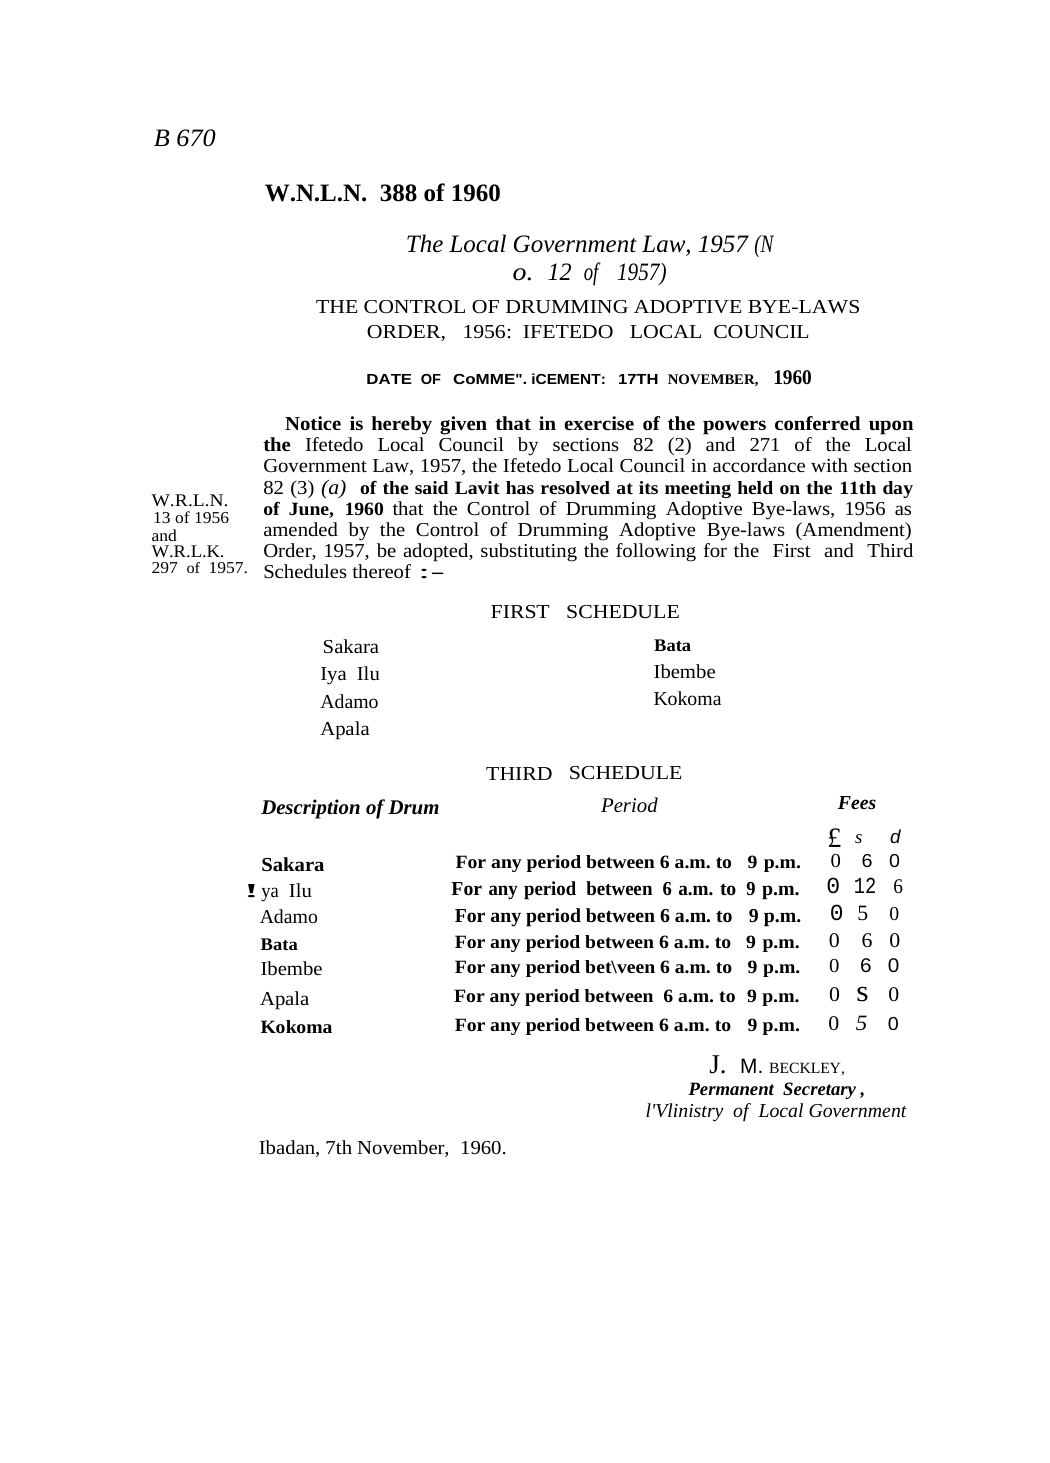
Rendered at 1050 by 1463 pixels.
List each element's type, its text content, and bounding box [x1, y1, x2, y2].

text £ s d [139, 820, 900, 849]
text Kokoma For any period between 6 a.m. to 9 p.m. 0 5 0 [153, 1009, 1006, 1037]
text 13 of 1956 [153, 510, 250, 527]
text DATE OF CoMME". iCEMENT: 17TH NOVEMBER, 1960 [314, 365, 864, 389]
text THIRD SCHEDULE [162, 761, 1006, 785]
text FIRST SCHEDULE [490, 600, 724, 623]
text and W.R.L.K. 297 of 1957. [151, 528, 250, 577]
text Adamo For any period between 6 a.m. to 9 p.m. 0 5 0 [152, 901, 1006, 927]
text Bata Ibembe Kokoma [653, 635, 724, 710]
text l'Vlinistry of Local Government [139, 1099, 906, 1122]
text Description of Drum Period Fees [261, 793, 1006, 820]
text Permanent Secretary , [547, 1080, 1006, 1099]
text J. M. BECKLEY, [548, 1050, 1006, 1080]
subtitle The Local Government Law, 1957 (N o. 12 of 1957) [403, 229, 776, 286]
text W.R.L.N. [151, 491, 250, 510]
subtitle B 670 [154, 123, 250, 152]
text Ibembe For any period bet\veen 6 a.m. to 9 p.m. 0 6 0 [153, 955, 1006, 978]
text Bata For any period between 6 a.m. to 9 p.m. 0 6 0 [154, 928, 1006, 954]
text Sakara For any period between 6 a.m. to 9 p.m. 0 6 0 [155, 849, 1006, 874]
text Sakara Iya Ilu Adamo Apala [320, 635, 380, 740]
text Ibadan, 7th November, 1960. [259, 1136, 1006, 1159]
text !ya Ilu For any period between 6 a.m. to 9 p.m. 0 12 6 [139, 874, 1004, 901]
text W.N.L.N. 388 of 1960 [264, 178, 1006, 207]
text THE CONTROL OF DRUMMING ADOPTIVE BYE-LAWS ORDER, 1956: IFETEDO LOCAL COUNCIL [314, 295, 863, 343]
text Apala For any period between 6 a.m. to 9 p.m. 0 s 0 [152, 978, 1006, 1009]
text Notice is hereby given that in exercise of the powers conferred upon the Ifetedo Local Council by sections 82 (2) and 271 of the Local Government Law, 1957, the Ifetedo Local Council in accordance with section 82 (3) (a) of the said Lavit has resolved at its meeting held on the 11th day of June, 1960 that the Control of Drumming Adoptive Bye-laws, 1956 as amended by the Control of Drumming Adoptive Bye-laws (Amendment) Order, 1957, be adopted, substituting the following for the First and Third Schedules thereof :- [263, 414, 914, 583]
